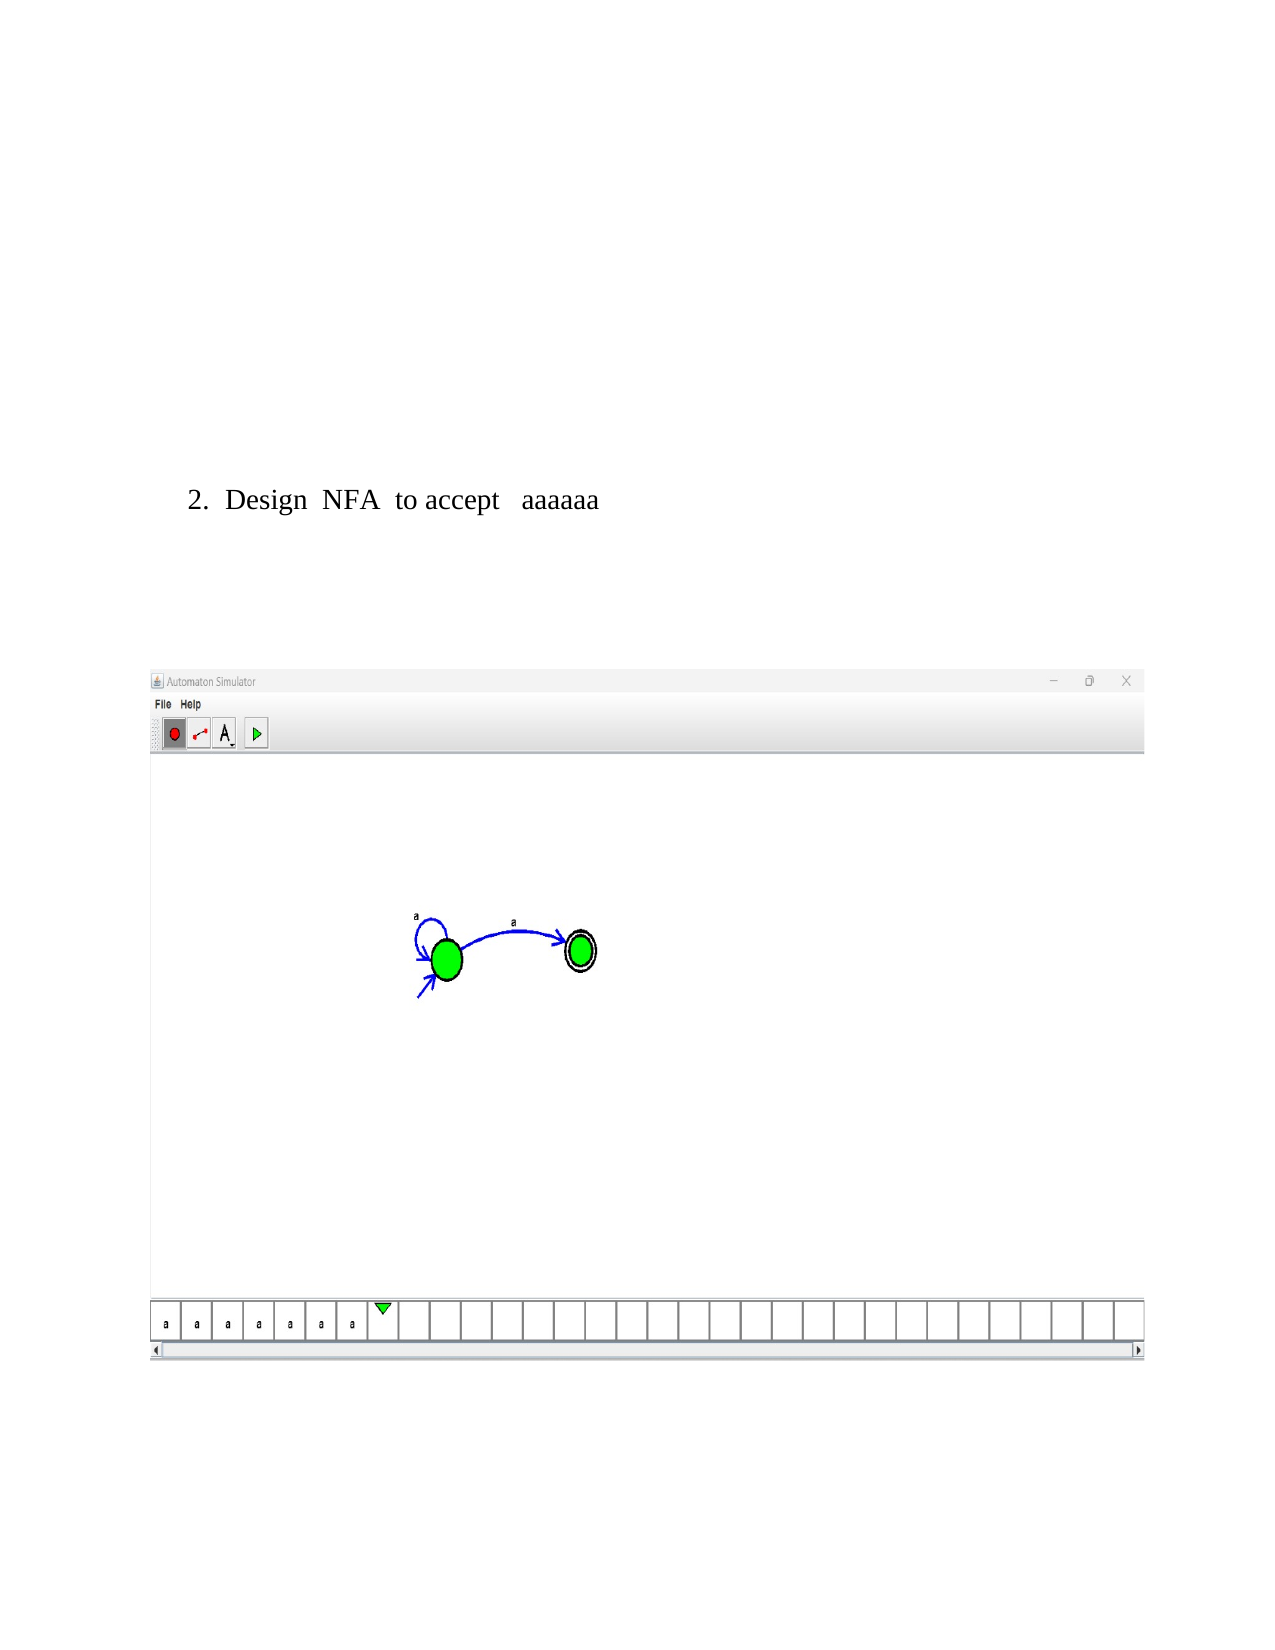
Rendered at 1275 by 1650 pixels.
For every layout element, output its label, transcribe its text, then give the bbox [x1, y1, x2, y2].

picture [150, 669, 1145, 1361]
list Design NFA to accept aaaaaa [187, 482, 1125, 516]
